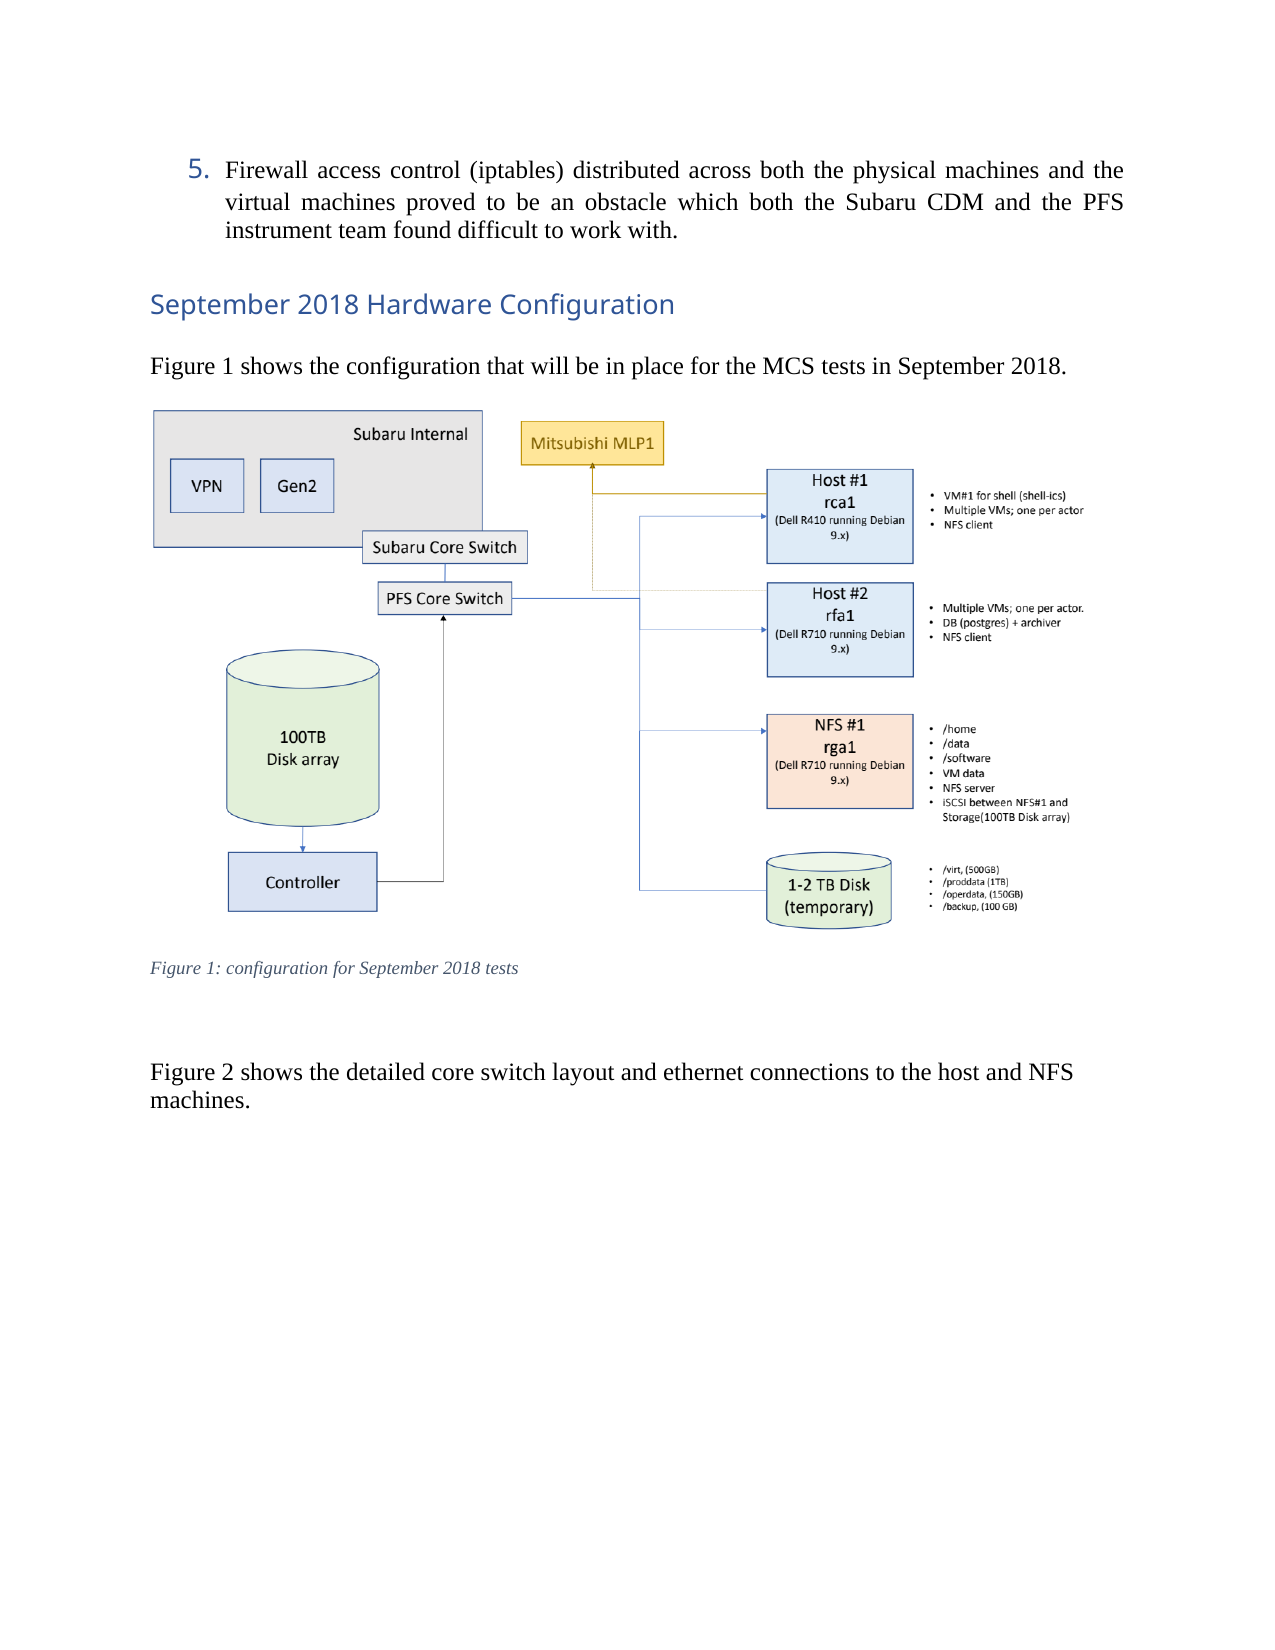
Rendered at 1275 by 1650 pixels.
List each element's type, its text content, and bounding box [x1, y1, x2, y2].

text Figure 1: configuration for September 2018 tests [150, 957, 1125, 978]
text Figure 1 shows the configuration that will be in place for the MCS tests in September 2018. [150, 351, 1125, 380]
text Figure 2 shows the detailed core switch layout and ethernet connections to the host and NFS machines. [150, 1057, 1125, 1114]
subtitle September 2018 Hardware Configuration [150, 285, 1125, 322]
list Firewall access control (iptables) distributed across both the physical machines and the virtual machines proved to be an obstacle which both the Subaru CDM and the PFS instrument team found difficult to work with. [187, 150, 1125, 244]
